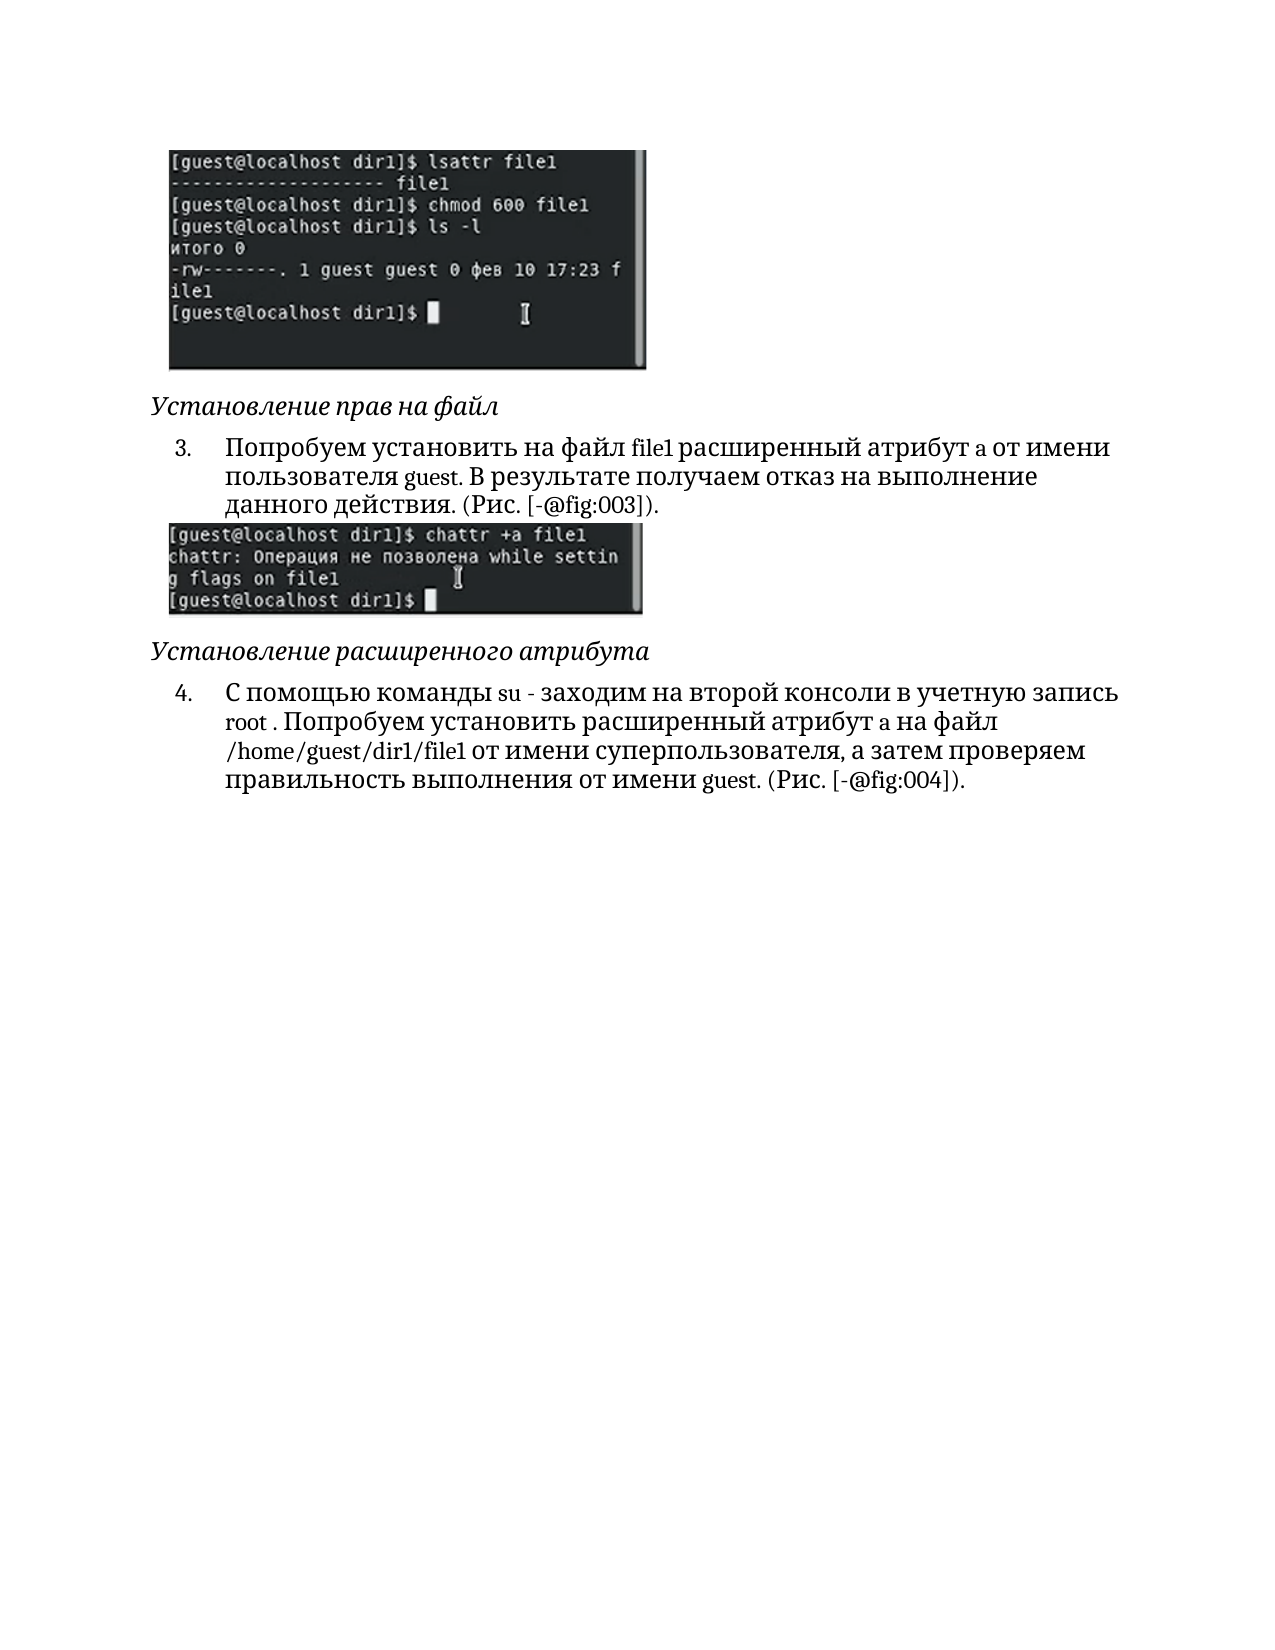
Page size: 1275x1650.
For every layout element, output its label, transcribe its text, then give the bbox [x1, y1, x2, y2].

picture [168, 523, 643, 618]
picture [168, 150, 647, 372]
text Установление расширенного атрибута [150, 638, 1125, 667]
text Установление прав на файл [150, 393, 1125, 421]
list С помощью команды su - заходим на второй консоли в учетную запись root . Попробуем установить расширенный атрибут a на файл /home/guest/dir1/file1 от имени суперпользователя, а затем проверяем правильность выполнения от имени guest. (Рис. [-@fig:004]). [175, 679, 1125, 794]
list Попробуем установить на файл file1 расширенный атрибут a от имени пользователя guest. В результате получаем отказ на выполнение данного действия. (Рис. [-@fig:003]). [175, 434, 1125, 520]
